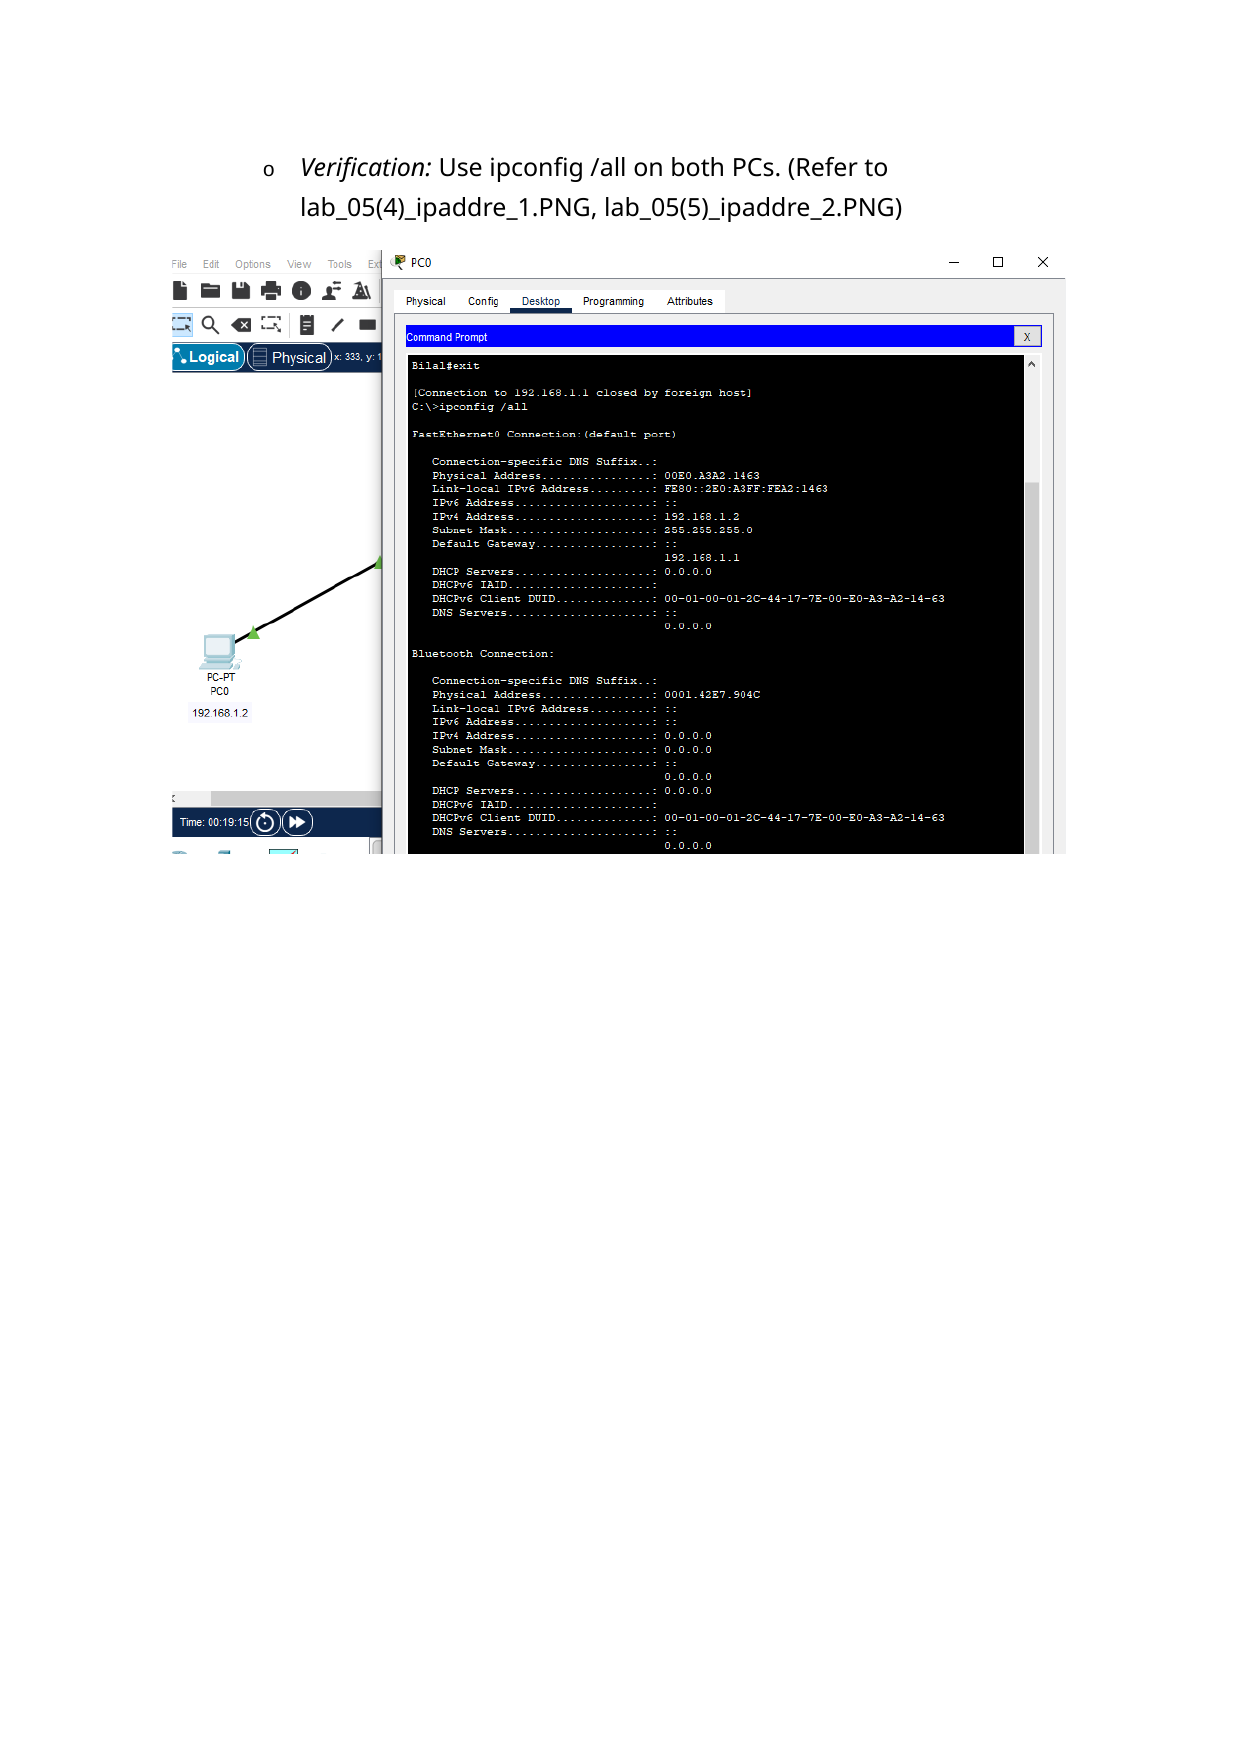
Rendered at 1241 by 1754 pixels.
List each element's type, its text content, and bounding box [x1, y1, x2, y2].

list Verification: Use ipconfig /all on both PCs. (Refer to lab_05(4)_ipaddre_1.PNG, lab_05(5)_ipaddre_2.PNG) [262, 150, 1090, 223]
picture [171, 250, 1064, 853]
